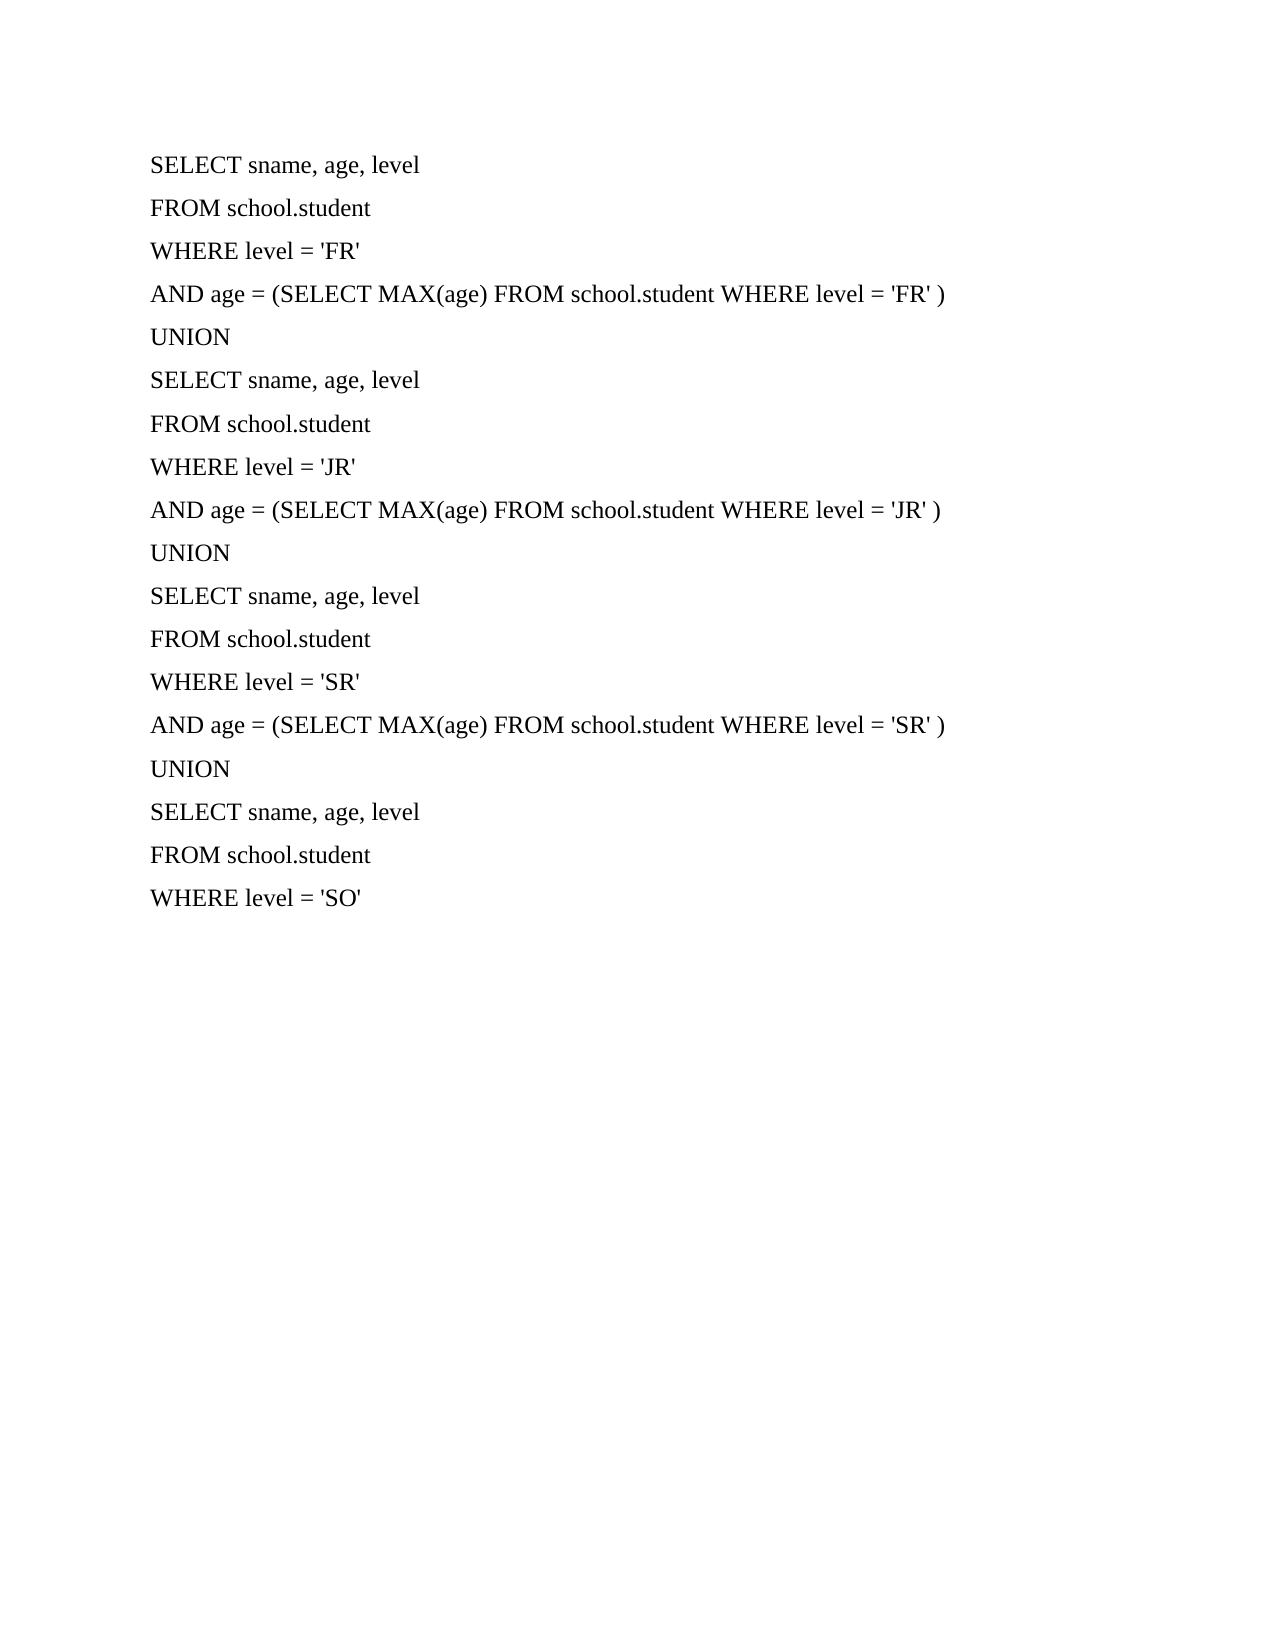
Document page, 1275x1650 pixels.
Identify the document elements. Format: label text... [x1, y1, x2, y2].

text SELECT sname, age, level [150, 797, 1125, 826]
text FROM school.student [150, 193, 1125, 222]
text FROM school.student [150, 624, 1125, 653]
text UNION [150, 754, 1125, 782]
text AND age = (SELECT MAX(age) FROM school.student WHERE level = 'FR' ) [150, 279, 1125, 308]
text FROM school.student [150, 840, 1125, 869]
text WHERE level = 'FR' [150, 236, 1125, 265]
text UNION [150, 538, 1125, 567]
text WHERE level = 'JR' [150, 452, 1125, 481]
text AND age = (SELECT MAX(age) FROM school.student WHERE level = 'JR' ) [150, 495, 1125, 524]
text AND age = (SELECT MAX(age) FROM school.student WHERE level = 'SR' ) [150, 711, 1125, 739]
text WHERE level = 'SR' [150, 667, 1125, 696]
text SELECT sname, age, level [150, 150, 1125, 179]
text UNION [150, 322, 1125, 351]
text SELECT sname, age, level [150, 366, 1125, 394]
text SELECT sname, age, level [150, 581, 1125, 610]
text WHERE level = 'SO' [150, 883, 1125, 912]
text FROM school.student [150, 409, 1125, 437]
